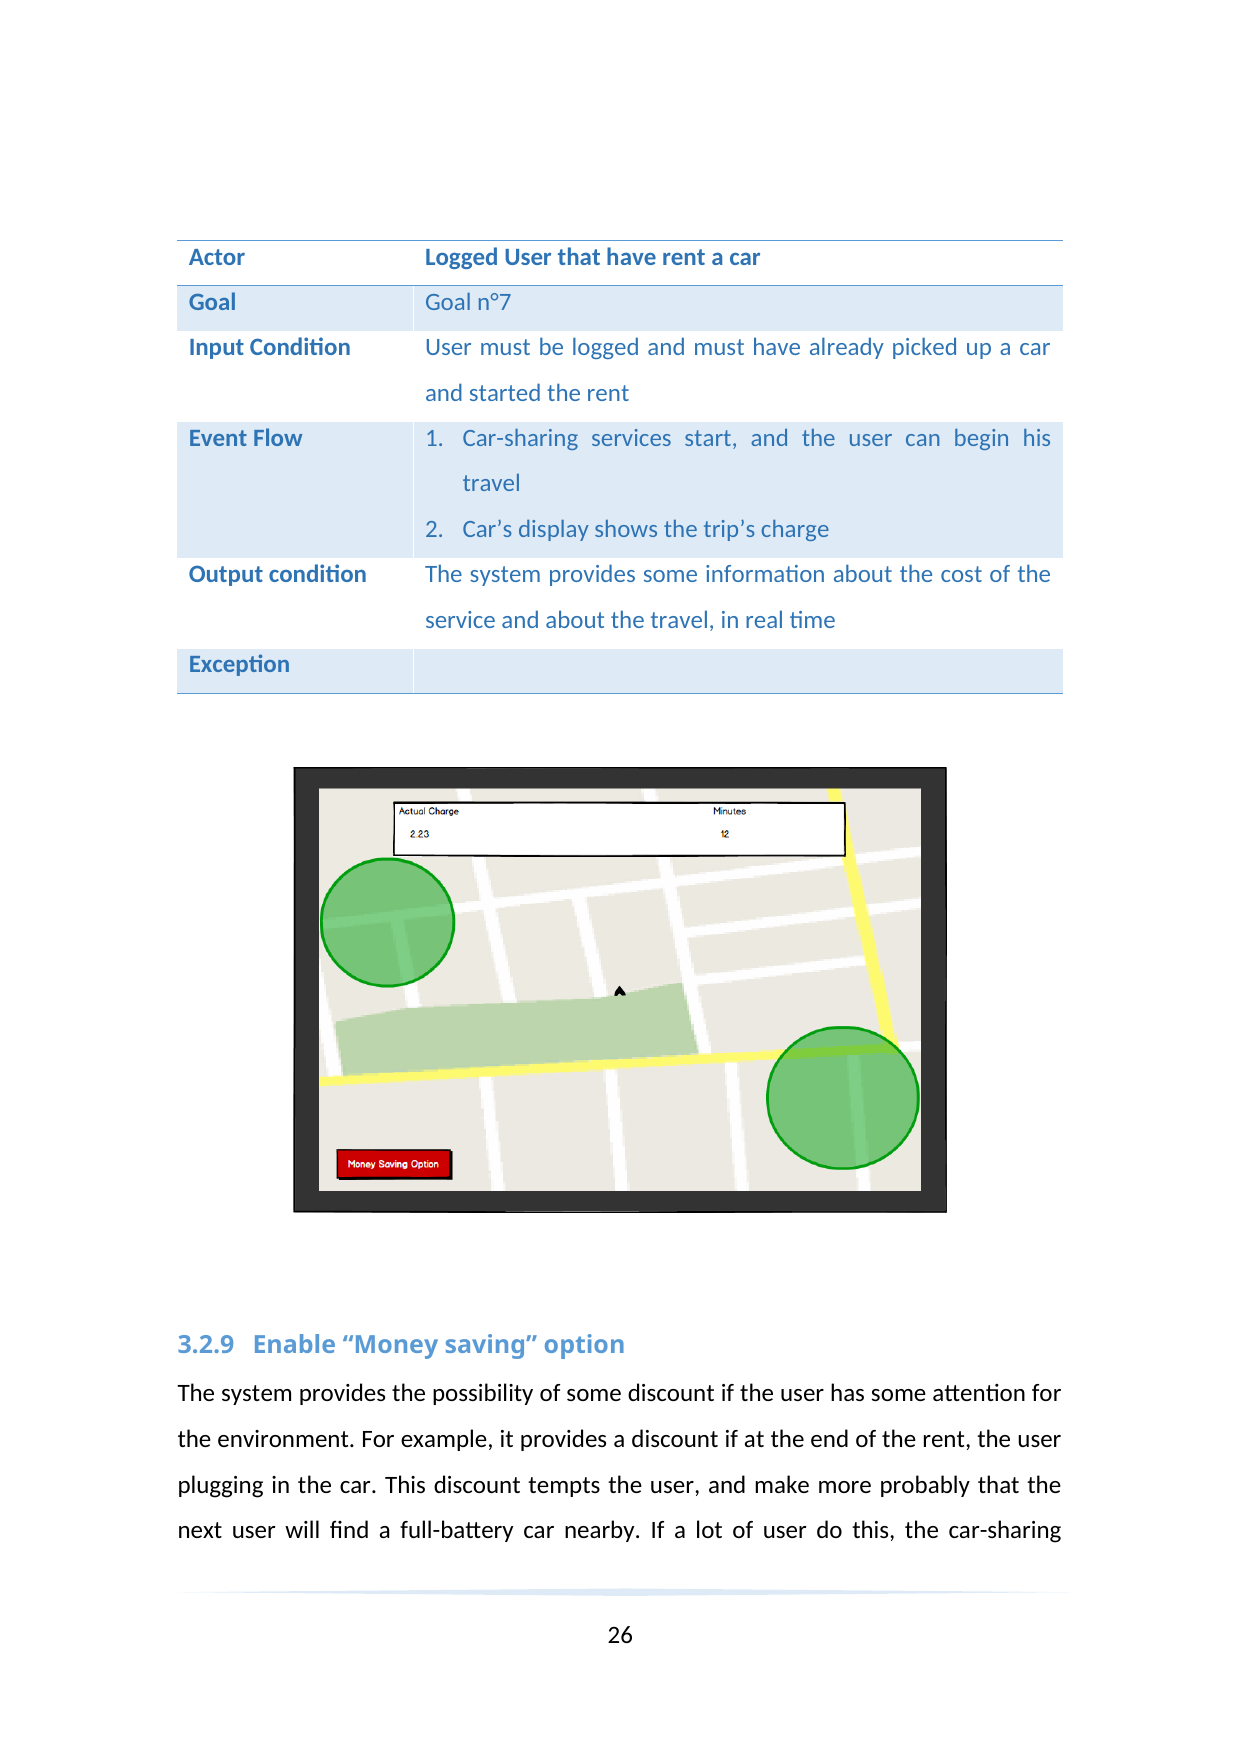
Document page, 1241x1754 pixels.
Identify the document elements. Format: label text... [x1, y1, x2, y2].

table_cell Car-sharing services start, and the user can begin his travel Car’s display shows the trip’s charge [414, 422, 1063, 558]
picture [293, 767, 947, 1213]
table_cell Goal [177, 286, 413, 331]
table_cell [414, 649, 1063, 693]
table_cell The system provides some information about the cost of the service and about the travel, in real time [414, 558, 1063, 648]
table_cell User must be logged and must have already picked up a car and started the rent [414, 331, 1063, 422]
table_cell Goal n°7 [414, 286, 1063, 331]
table_header Logged User that have rent a car [414, 241, 1063, 285]
table_header Actor [177, 241, 413, 285]
table_cell Exception [177, 649, 413, 693]
table_cell Event Flow [177, 422, 413, 558]
subtitle Enable “Money saving” option [177, 1326, 1063, 1360]
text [177, 1377, 1063, 1545]
table_cell Output condition [177, 558, 413, 648]
table_cell Input Condition [177, 331, 413, 422]
